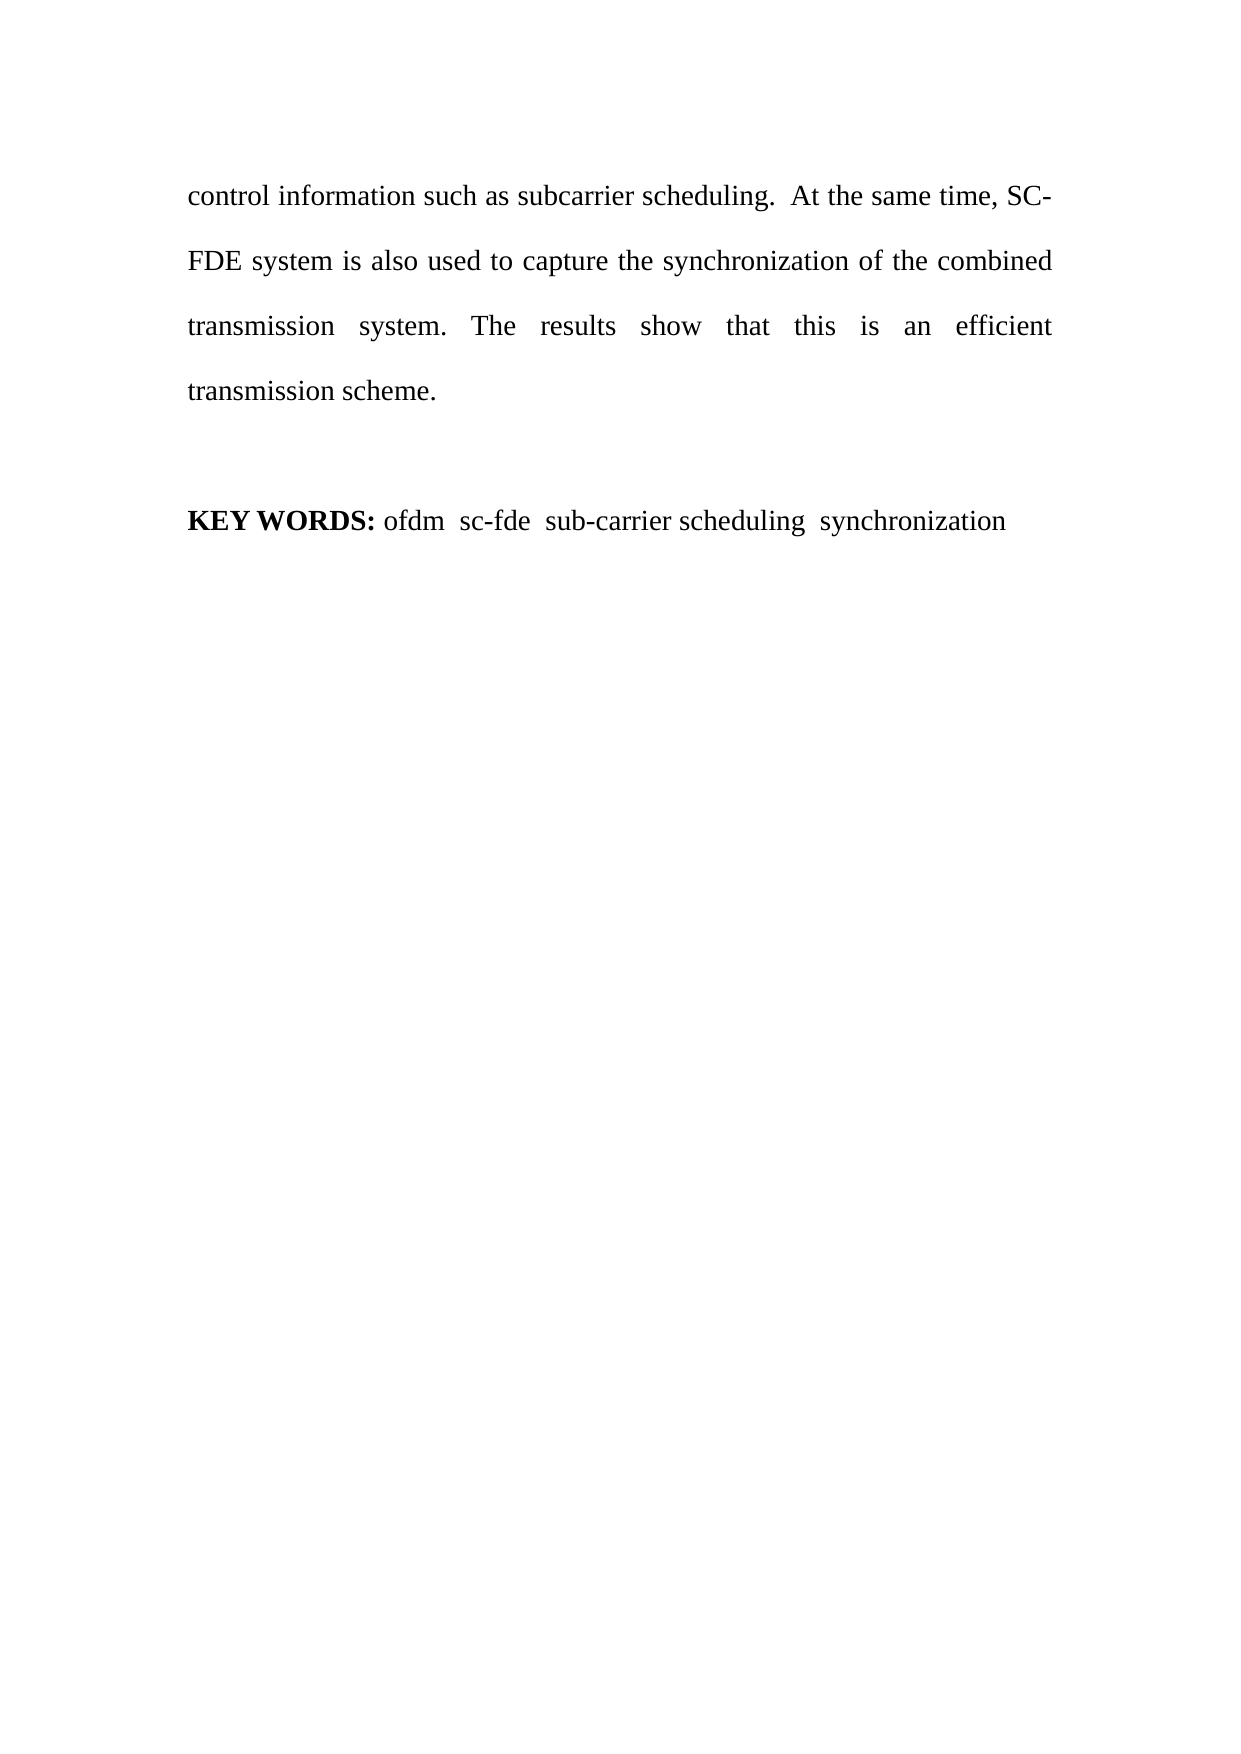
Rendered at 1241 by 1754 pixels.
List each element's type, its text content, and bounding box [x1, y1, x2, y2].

text KEY WORDS: ofdm sc-fde sub-carrier scheduling synchronization [187, 487, 1053, 552]
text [187, 162, 1053, 422]
